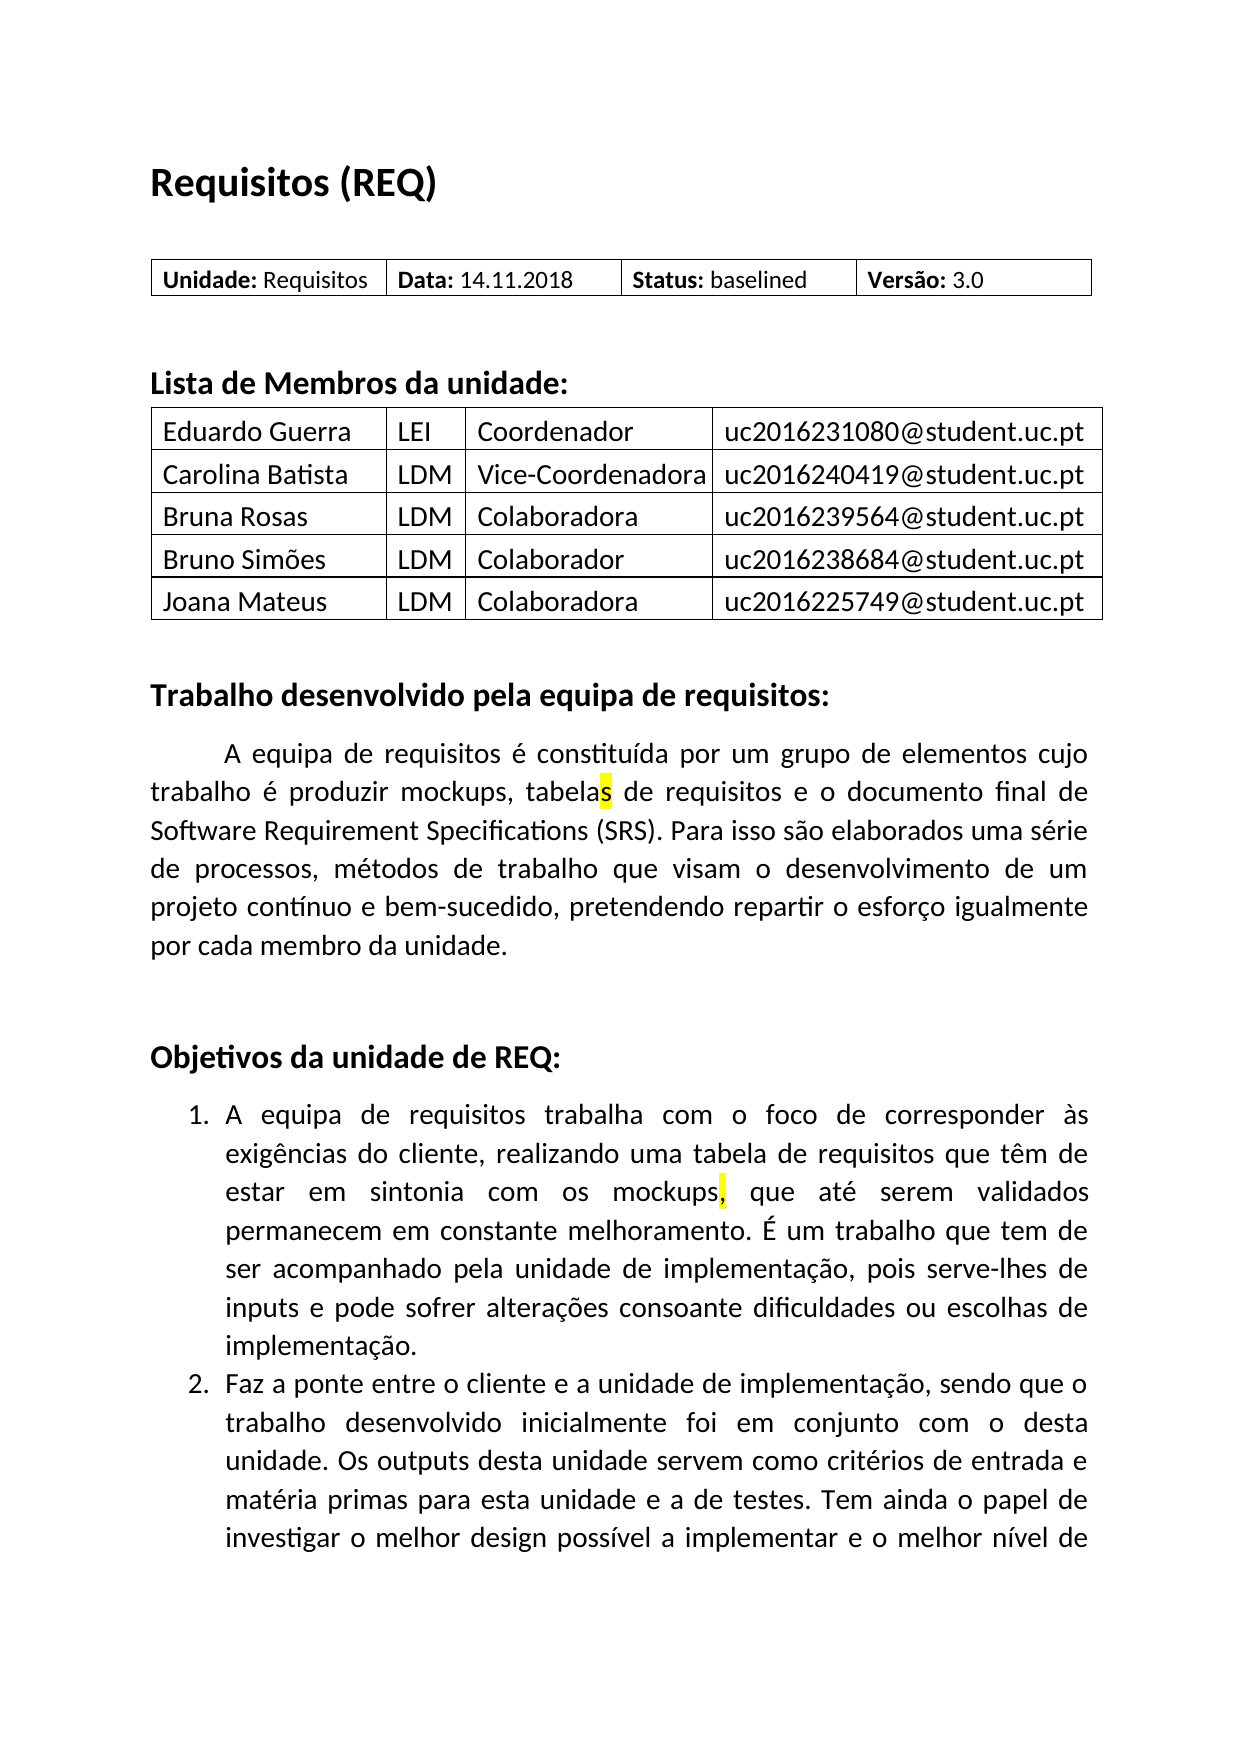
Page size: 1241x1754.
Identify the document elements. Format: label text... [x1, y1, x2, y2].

table_header uc2016231080@student.uc.pt [713, 408, 1102, 449]
table_header Status: baselined [622, 260, 856, 295]
text Lista de Membros da unidade: [150, 362, 1089, 403]
table_cell uc2016238684@student.uc.pt [713, 535, 1102, 576]
table_header LEI [387, 408, 465, 449]
table_cell LDM [387, 493, 465, 534]
table_cell Colaboradora [466, 578, 712, 619]
table_cell Joana Mateus [152, 578, 386, 619]
list A equipa de requisitos trabalha com o foco de corresponder às exigências do cliente, realizando uma tabela de requisitos que têm de estar em sintonia com os mockups, que até serem validados permanecem em constante melhoramento. É um trabalho que tem de ser acompanhado pela unidade de implementação, pois serve-lhes de inputs e pode sofrer alterações consoante dificuldades ou escolhas de implementação. [188, 1096, 1089, 1363]
text A equipa de requisitos é constituída por um grupo de elementos cujo trabalho é produzir mockups, tabelas de requisitos e o documento final de Software Requirement Specifications (SRS). Para isso são elaborados uma série de processos, métodos de trabalho que visam o desenvolvimento de um projeto contínuo e bem-sucedido, pretendendo repartir o esforço igualmente por cada membro da unidade. [150, 735, 1089, 962]
table_header Unidade: Requisitos [152, 260, 386, 295]
table_cell uc2016225749@student.uc.pt [713, 578, 1102, 619]
table_cell Carolina Batista [152, 450, 386, 492]
text Trabalho desenvolvido pela equipa de requisitos: [150, 674, 1089, 715]
text Requisitos (REQ) [150, 156, 1089, 207]
table_cell Vice-Coordenadora [466, 450, 712, 492]
table_cell Bruno Simões [152, 535, 386, 576]
table_header Data: 14.11.2018 [387, 260, 621, 295]
table_cell uc2016239564@student.uc.pt [713, 493, 1102, 534]
table_header Eduardo Guerra [152, 408, 386, 449]
table_cell LDM [387, 535, 465, 576]
table_cell Bruna Rosas [152, 493, 386, 534]
table_cell uc2016240419@student.uc.pt [713, 450, 1102, 492]
table_header Versão: 3.0 [857, 260, 1091, 295]
table_cell LDM [387, 578, 465, 619]
table_cell Colaborador [466, 535, 712, 576]
text Objetivos da unidade de REQ: [150, 1036, 1089, 1077]
table_cell LDM [387, 450, 465, 492]
table_cell Colaboradora [466, 493, 712, 534]
table_header Coordenador [466, 408, 712, 449]
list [188, 1366, 1089, 1555]
